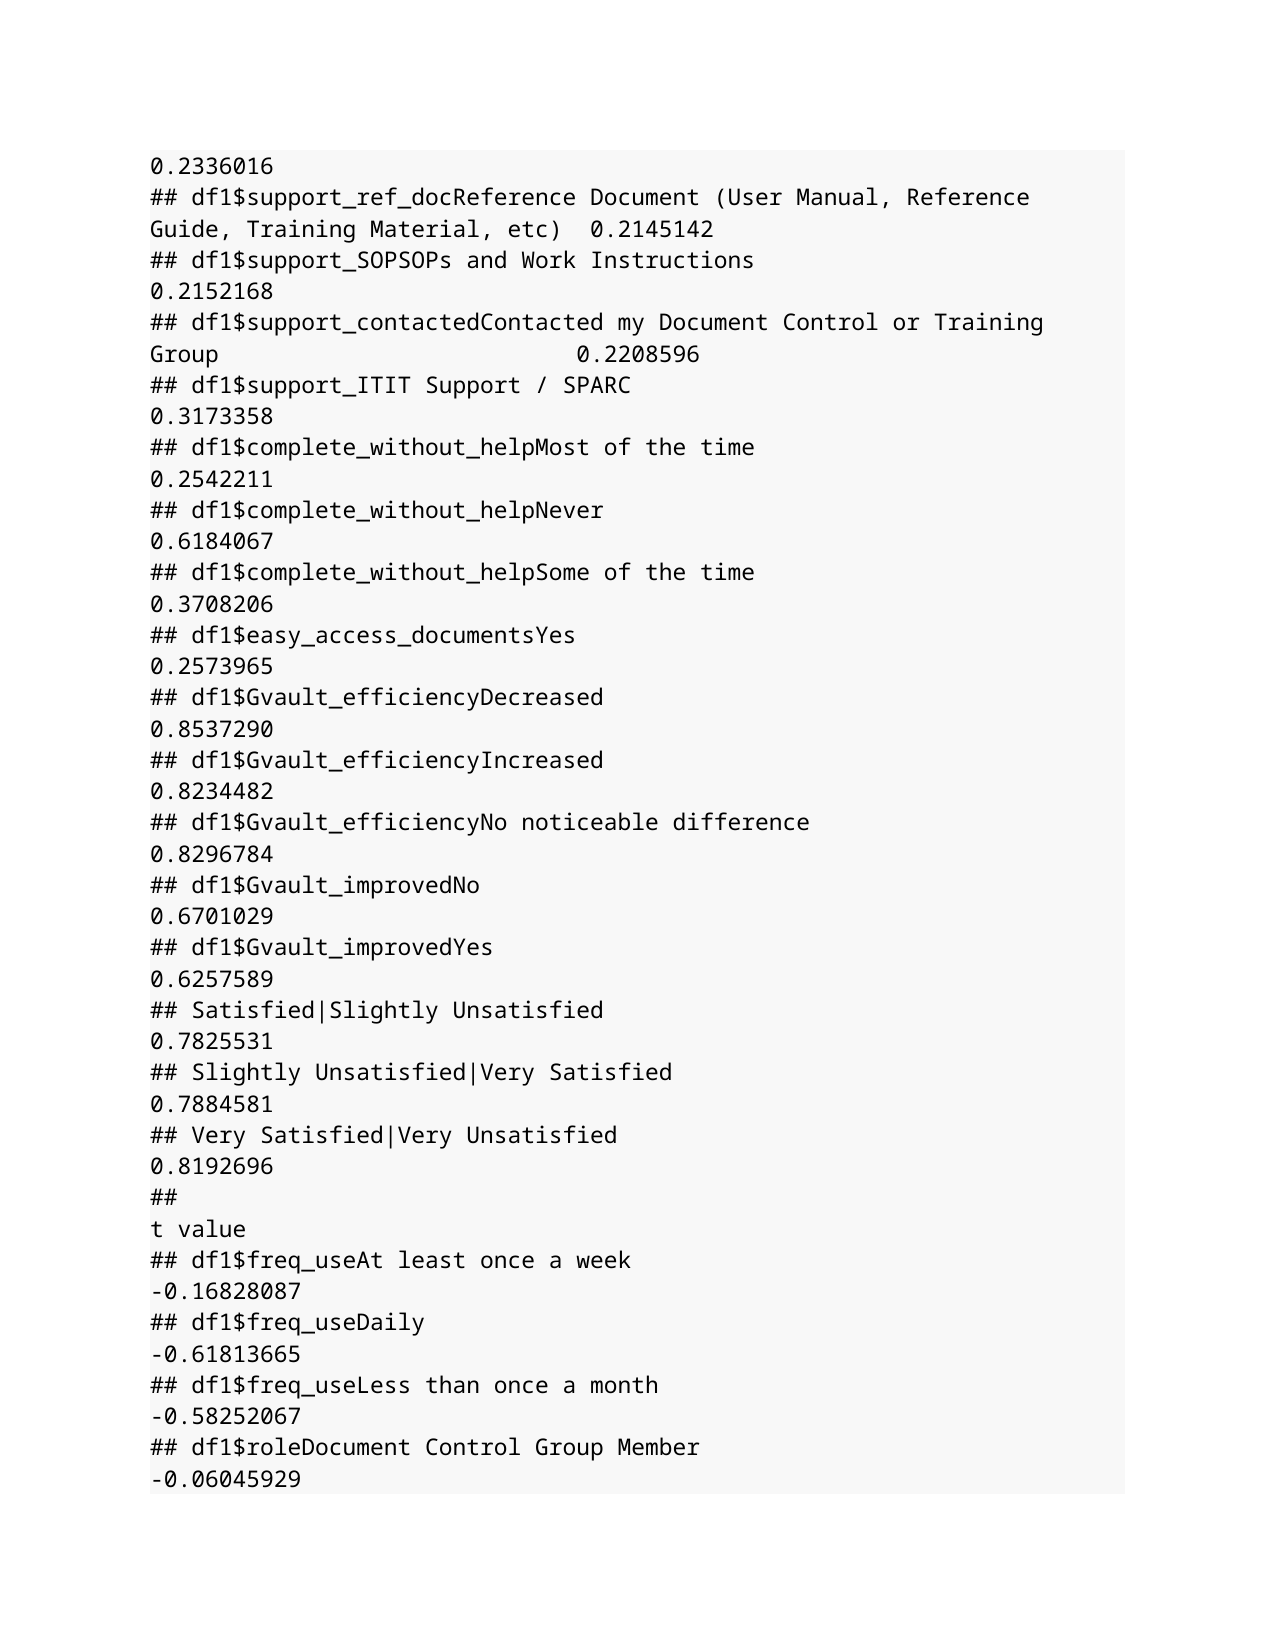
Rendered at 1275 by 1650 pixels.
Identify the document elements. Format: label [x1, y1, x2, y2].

text [150, 150, 1125, 1494]
